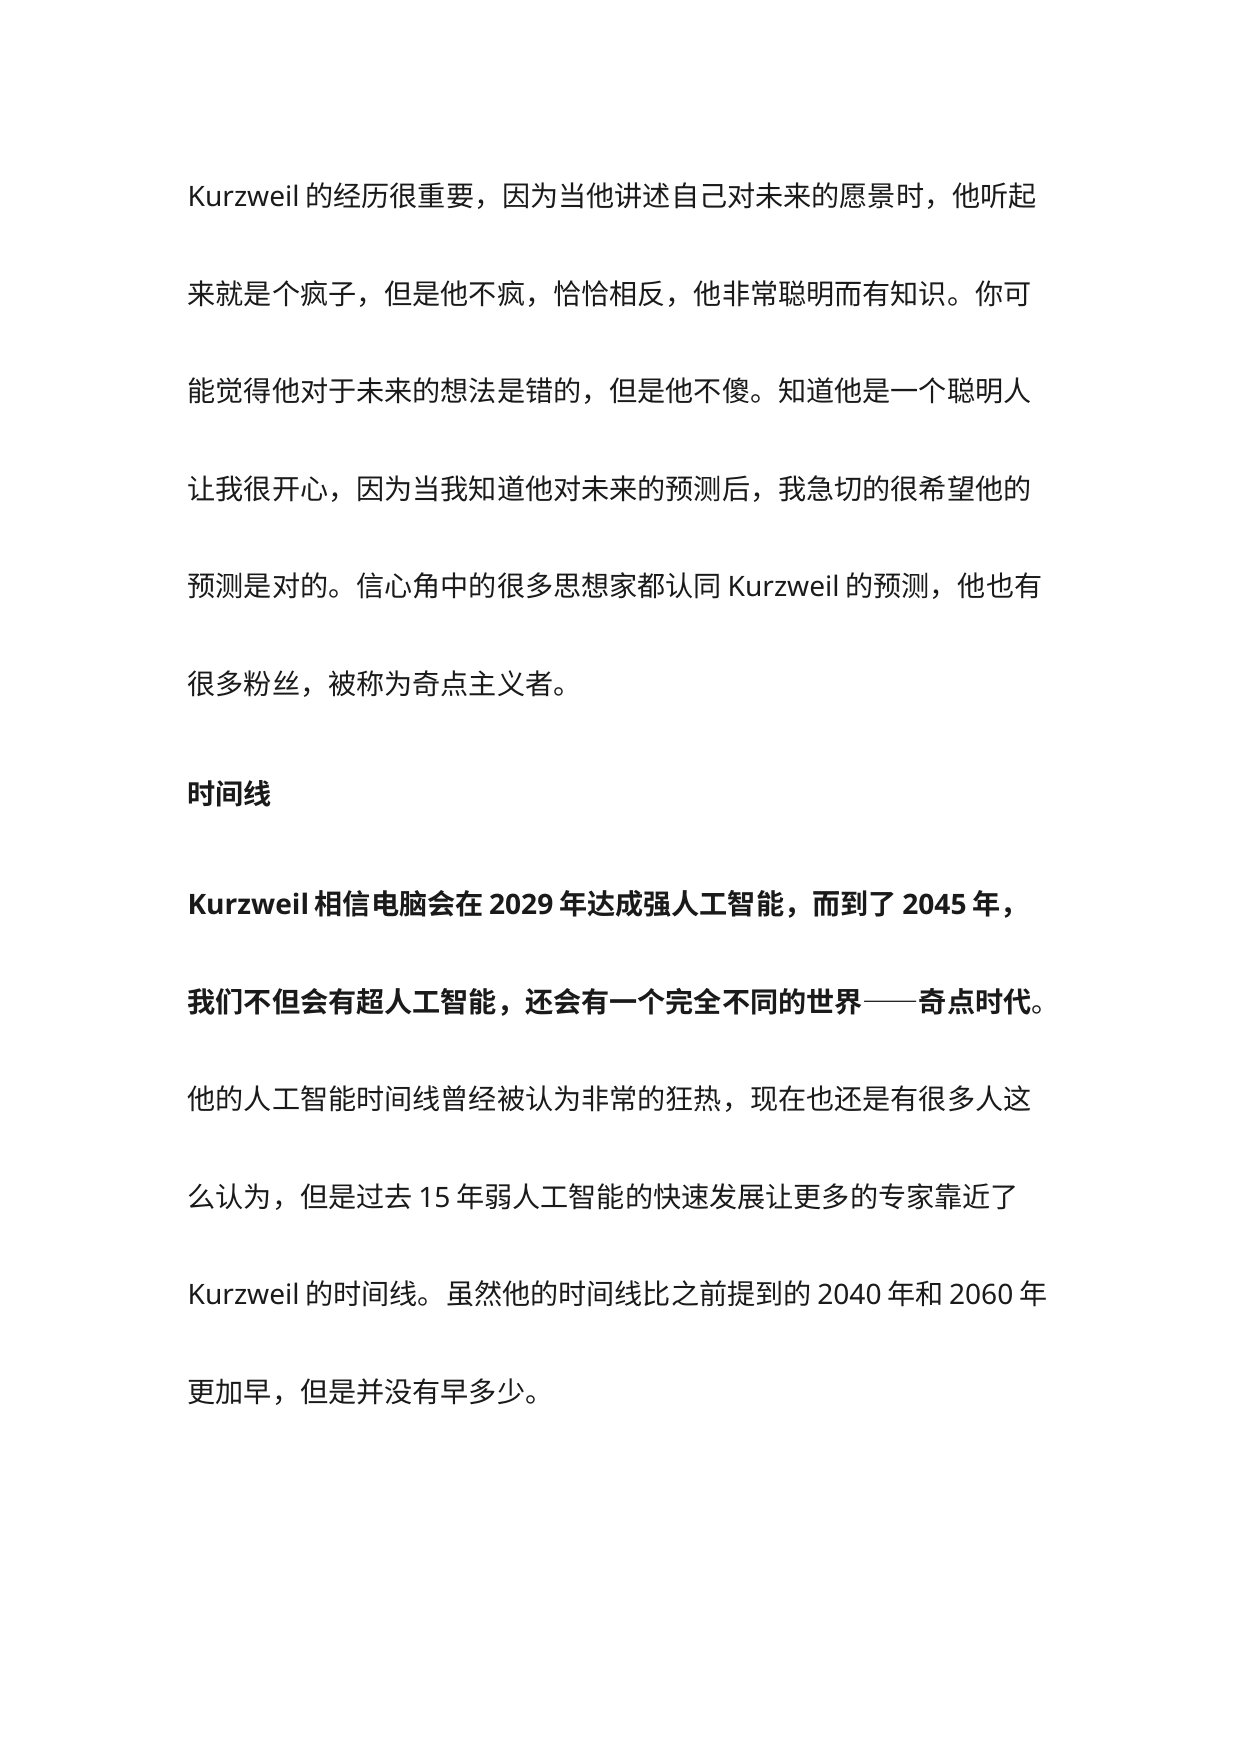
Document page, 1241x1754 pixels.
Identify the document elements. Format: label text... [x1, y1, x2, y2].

text 时间线 [187, 760, 1053, 825]
text Kurzweil相信电脑会在2029年达成强人工智能，而到了2045年，我们不但会有超人工智能，还会有一个完全不同的世界——奇点时代。他的人工智能时间线曾经被认为非常的狂热，现在也还是有很多人这么认为，但是过去15年弱人工智能的快速发展让更多的专家靠近了Kurzweil的时间线。虽然他的时间线比之前提到的2040年和2060年更加早，但是并没有早多少。 [187, 870, 1053, 1423]
text Kurzweil的经历很重要，因为当他讲述自己对未来的愿景时，他听起来就是个疯子，但是他不疯，恰恰相反，他非常聪明而有知识。你可能觉得他对于未来的想法是错的，但是他不傻。知道他是一个聪明人让我很开心，因为当我知道他对未来的预测后，我急切的很希望他的预测是对的。信心角中的很多思想家都认同Kurzweil的预测，他也有很多粉丝，被称为奇点主义者。 [187, 162, 1053, 714]
